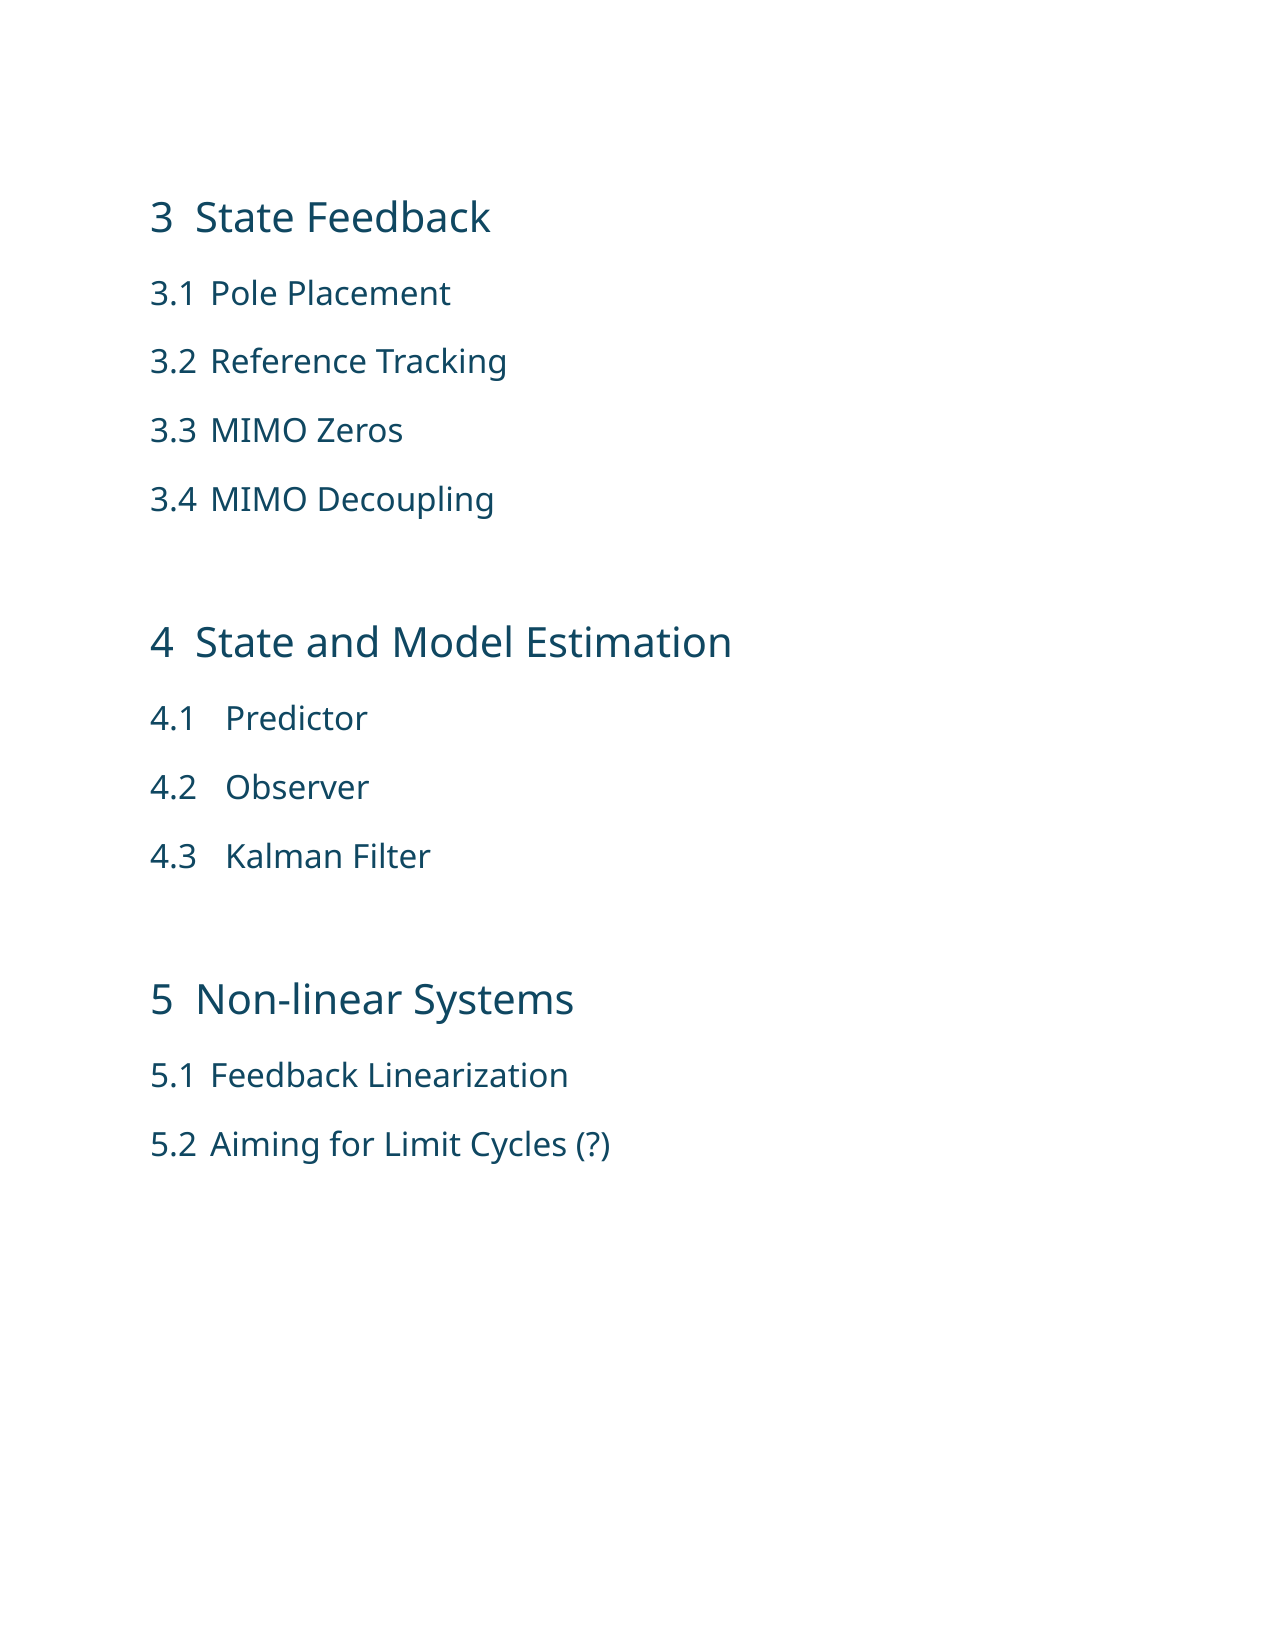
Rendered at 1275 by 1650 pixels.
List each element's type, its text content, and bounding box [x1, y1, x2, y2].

subtitle Kalman Filter [150, 833, 1125, 878]
subtitle State and Model Estimation [150, 613, 1125, 670]
subtitle Predictor [150, 695, 1125, 740]
subtitle MIMO Zeros [150, 407, 1125, 452]
subtitle Observer [150, 764, 1125, 809]
subtitle Reference Tracking [150, 338, 1125, 384]
subtitle Feedback Linearization [150, 1052, 1125, 1097]
subtitle Pole Placement [150, 269, 1125, 315]
subtitle MIMO Decoupling [150, 476, 1125, 521]
subtitle Non-linear Systems [150, 970, 1125, 1027]
subtitle Aiming for Limit Cycles (?) [150, 1121, 1125, 1166]
subtitle State Feedback [150, 187, 1125, 244]
